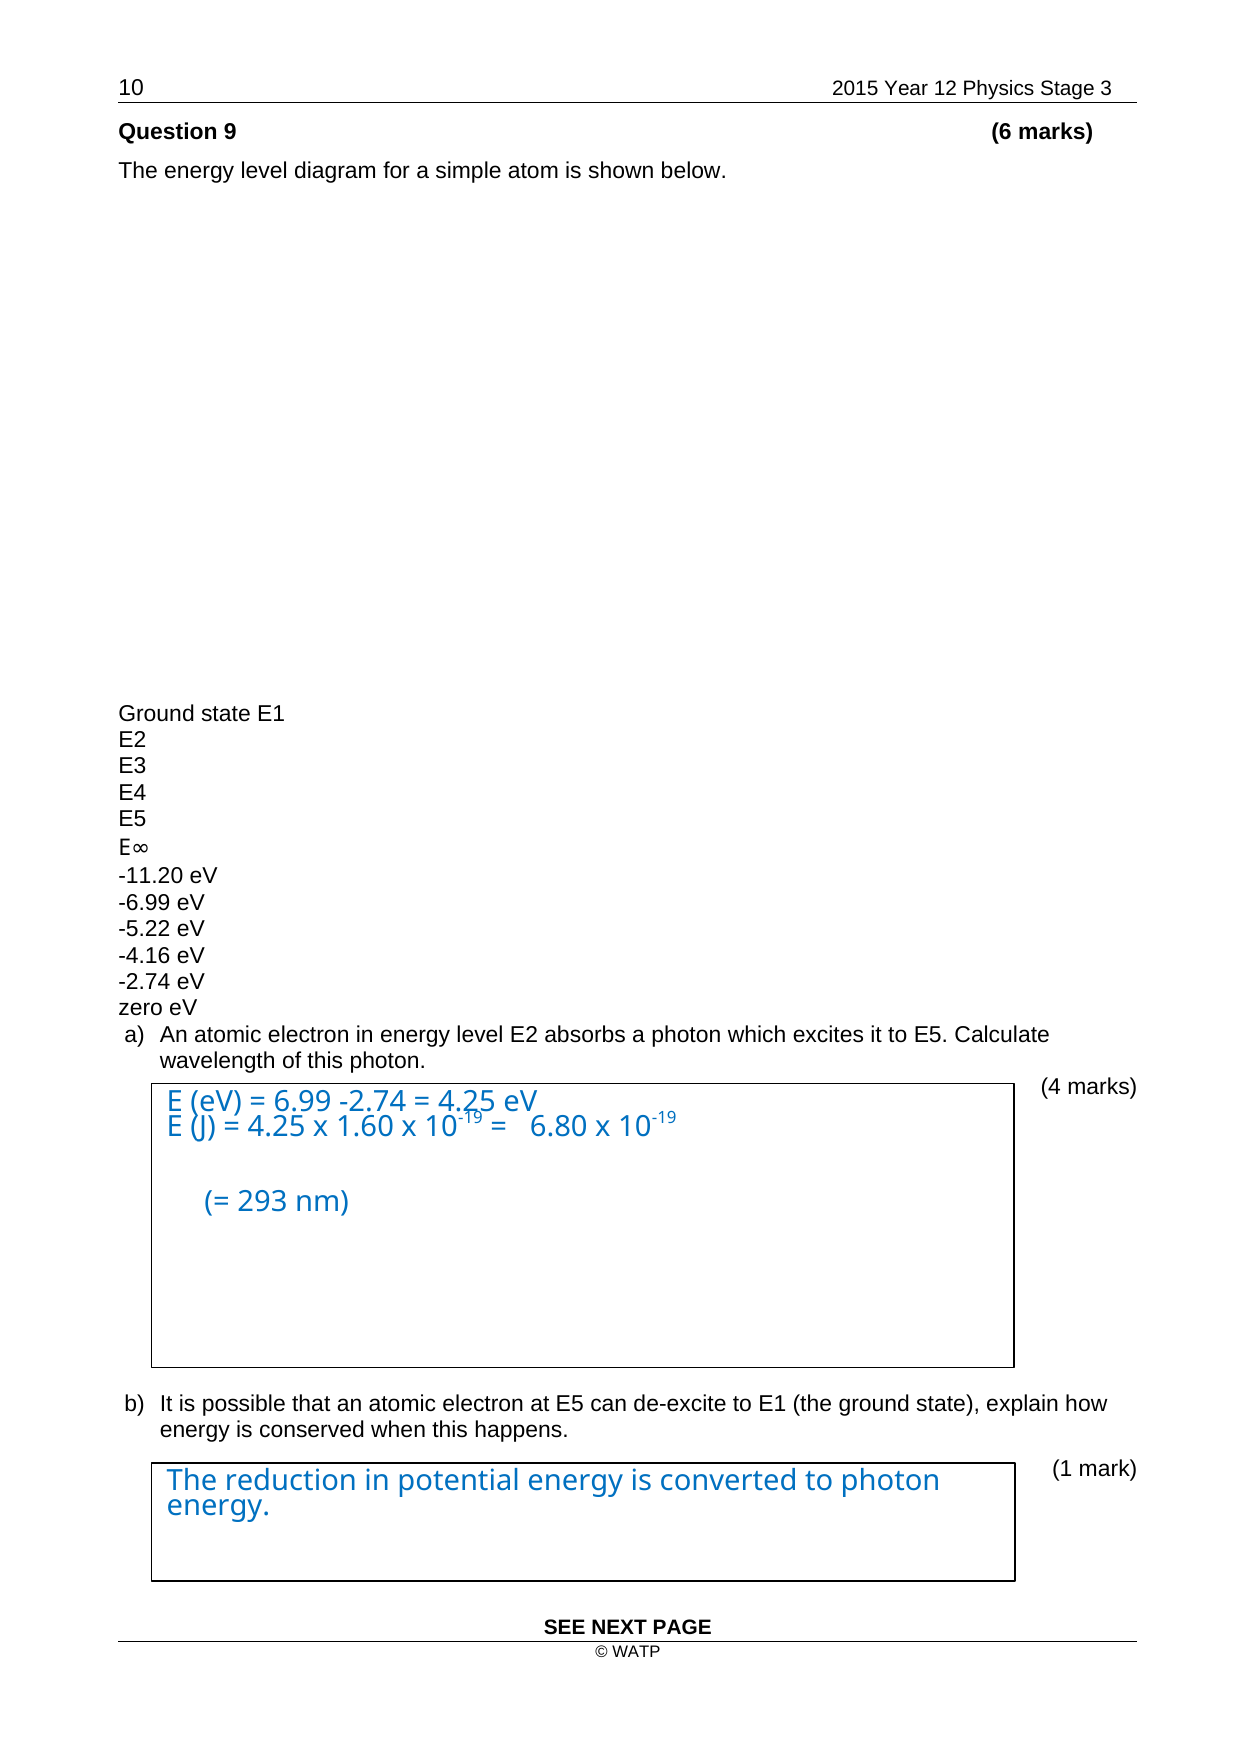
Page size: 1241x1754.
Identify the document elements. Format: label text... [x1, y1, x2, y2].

text Ground state E1 [118, 699, 1137, 726]
list An atomic electron in energy level E2 absorbs a photon which excites it to E5. Calculate wavelength of this photon. [124, 1021, 1137, 1073]
text (1 mark) [118, 1455, 1137, 1481]
text zero eV [118, 994, 1137, 1021]
text The energy level diagram for a simple atom is shown below. [118, 157, 1137, 183]
text -11.20 eV [118, 862, 1137, 889]
text -2.74 eV [118, 968, 1137, 994]
text E4 [118, 778, 1137, 805]
text E2 [118, 726, 1137, 752]
list It is possible that an atomic electron at E5 can de-excite to E1 (the ground state), explain how energy is conserved when this happens. [124, 1389, 1137, 1442]
text Question 9 (6 marks) [118, 118, 1137, 144]
text -4.16 eV [118, 942, 1137, 968]
text E∞ [118, 831, 1137, 862]
text E3 [118, 752, 1137, 778]
text -6.99 eV [118, 889, 1137, 915]
text E5 [118, 805, 1137, 831]
text (4 marks) [118, 1073, 1137, 1100]
text -5.22 eV [118, 915, 1137, 942]
